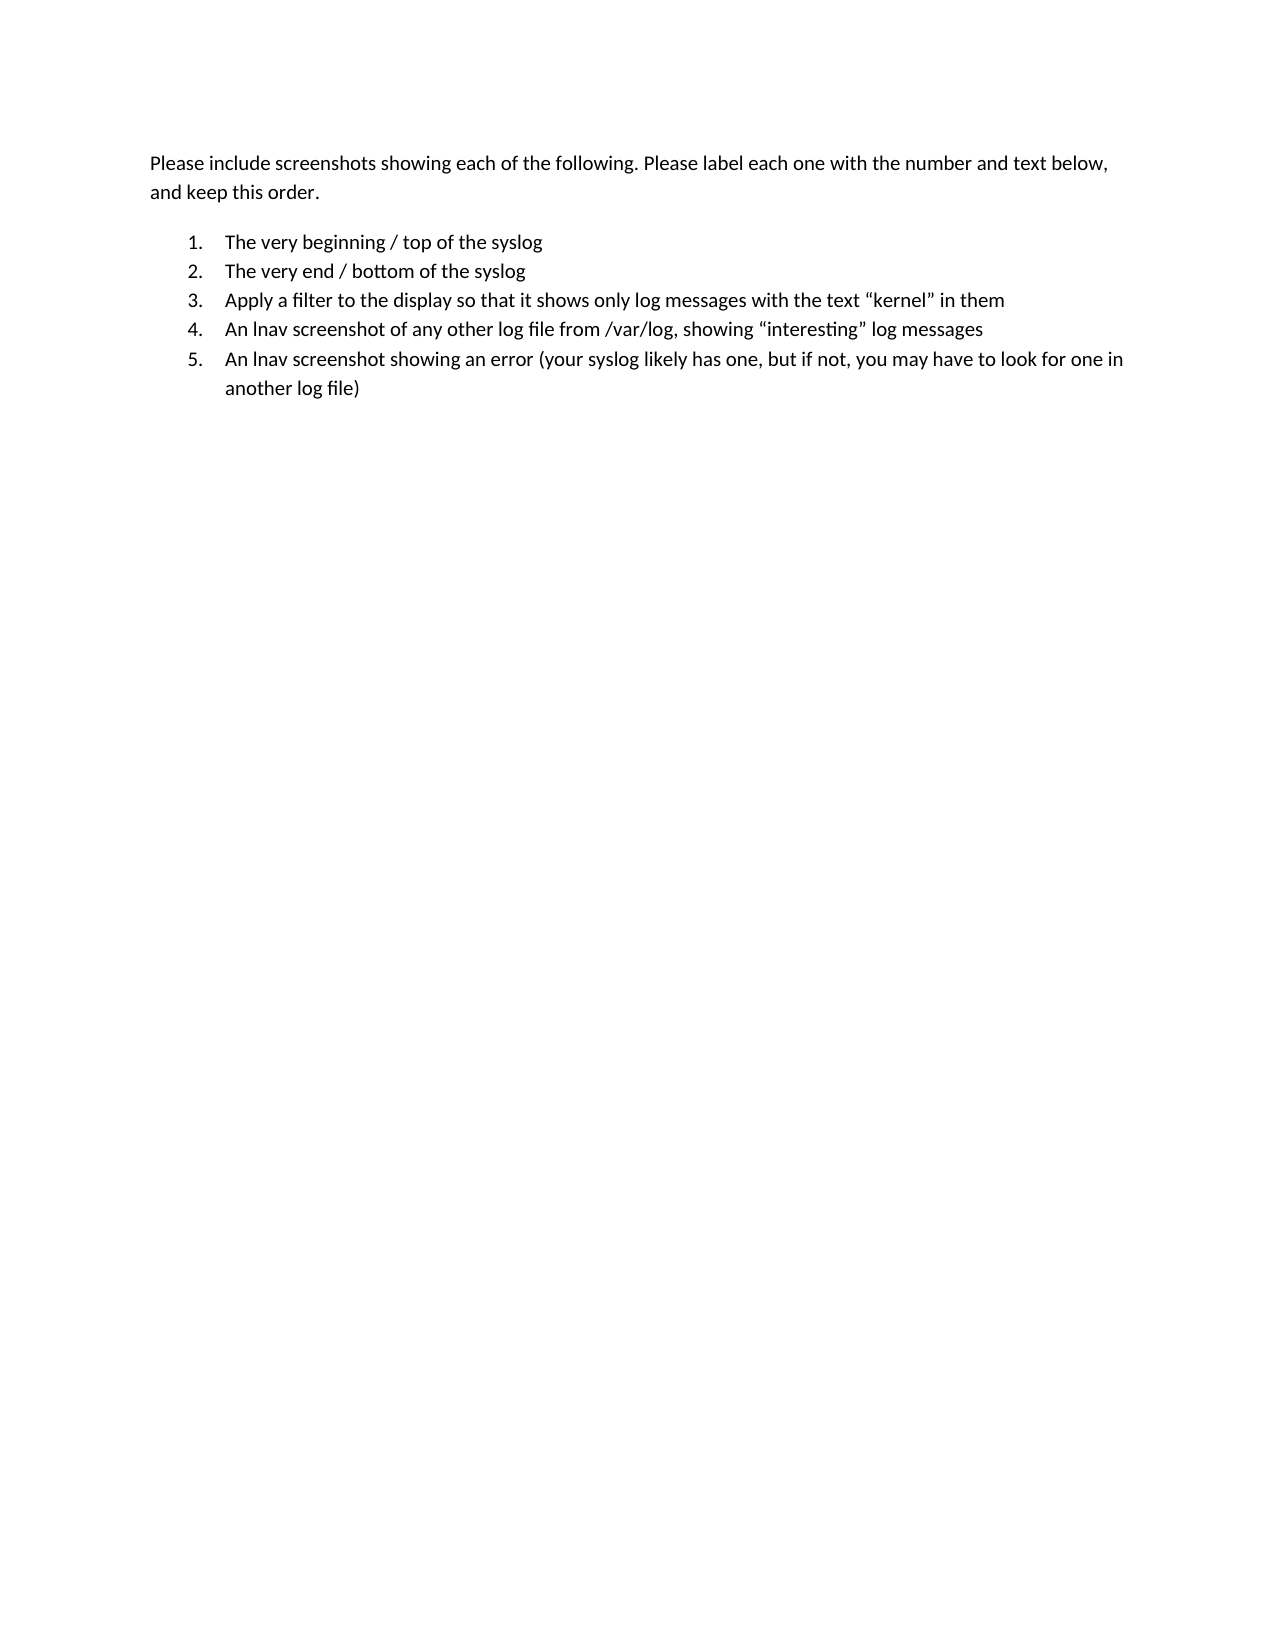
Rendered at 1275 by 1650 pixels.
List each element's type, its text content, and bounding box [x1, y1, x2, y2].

list An lnav screenshot of any other log file from /var/log, showing “interesting” log messages [187, 317, 1125, 342]
list The very end / bottom of the syslog [187, 258, 1125, 284]
list An lnav screenshot showing an error (your syslog likely has one, but if not, you may have to look for one in another log file) [187, 346, 1125, 400]
text Please include screenshots showing each of the following. Please label each one with the number and text below, and keep this order. [150, 150, 1125, 204]
list The very beginning / top of the syslog [187, 229, 1125, 254]
list Apply a filter to the display so that it shows only log messages with the text “kernel” in them [187, 287, 1125, 313]
